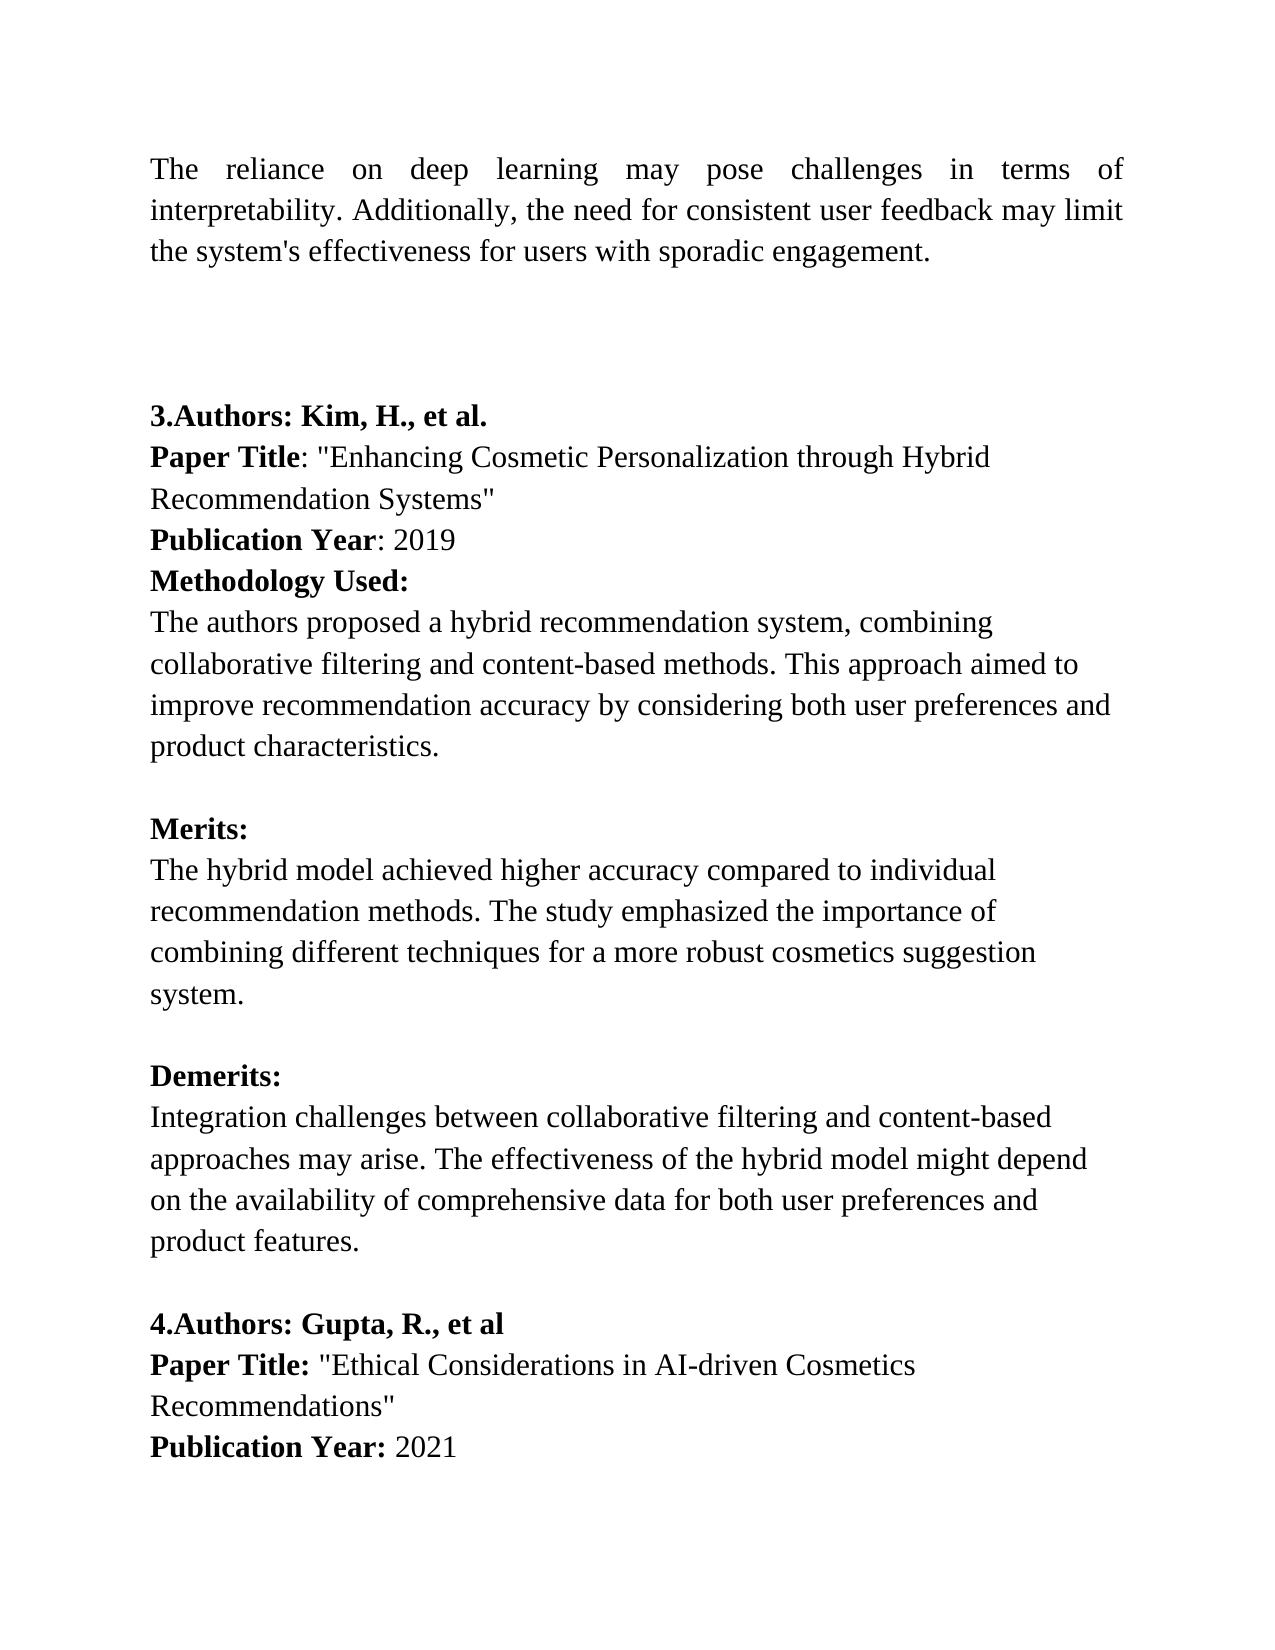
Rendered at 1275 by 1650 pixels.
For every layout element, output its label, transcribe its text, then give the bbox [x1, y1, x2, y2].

text The hybrid model achieved higher accuracy compared to individual recommendation methods. The study emphasized the importance of combining different techniques for a more robust cosmetics suggestion system. [150, 851, 1125, 1011]
text 4.Authors: Gupta, R., et al [150, 1305, 1125, 1341]
text Demerits: [150, 1057, 1125, 1093]
text Methodology Used: [150, 562, 1125, 598]
text Integration challenges between collaborative filtering and content-based approaches may arise. The effectiveness of the hybrid model might depend on the availability of comprehensive data for both user preferences and product features. [150, 1099, 1125, 1258]
text The reliance on deep learning may pose challenges in terms of interpretability. Additionally, the need for consistent user feedback may limit the system's effectiveness for users with sporadic engagement. [150, 150, 1125, 268]
text Merits: [150, 810, 1125, 846]
text The authors proposed a hybrid recommendation system, combining collaborative filtering and content-based methods. This approach aimed to improve recommendation accuracy by considering both user preferences and product characteristics. [150, 604, 1125, 763]
text Publication Year: 2021 [150, 1429, 1125, 1465]
text Paper Title: "Enhancing Cosmetic Personalization through Hybrid Recommendation Systems" [150, 439, 1125, 516]
text Publication Year: 2019 [150, 521, 1125, 557]
text Paper Title: "Ethical Considerations in AI-driven Cosmetics Recommendations" [150, 1346, 1125, 1423]
text 3.Authors: Kim, H., et al. [150, 397, 1125, 433]
